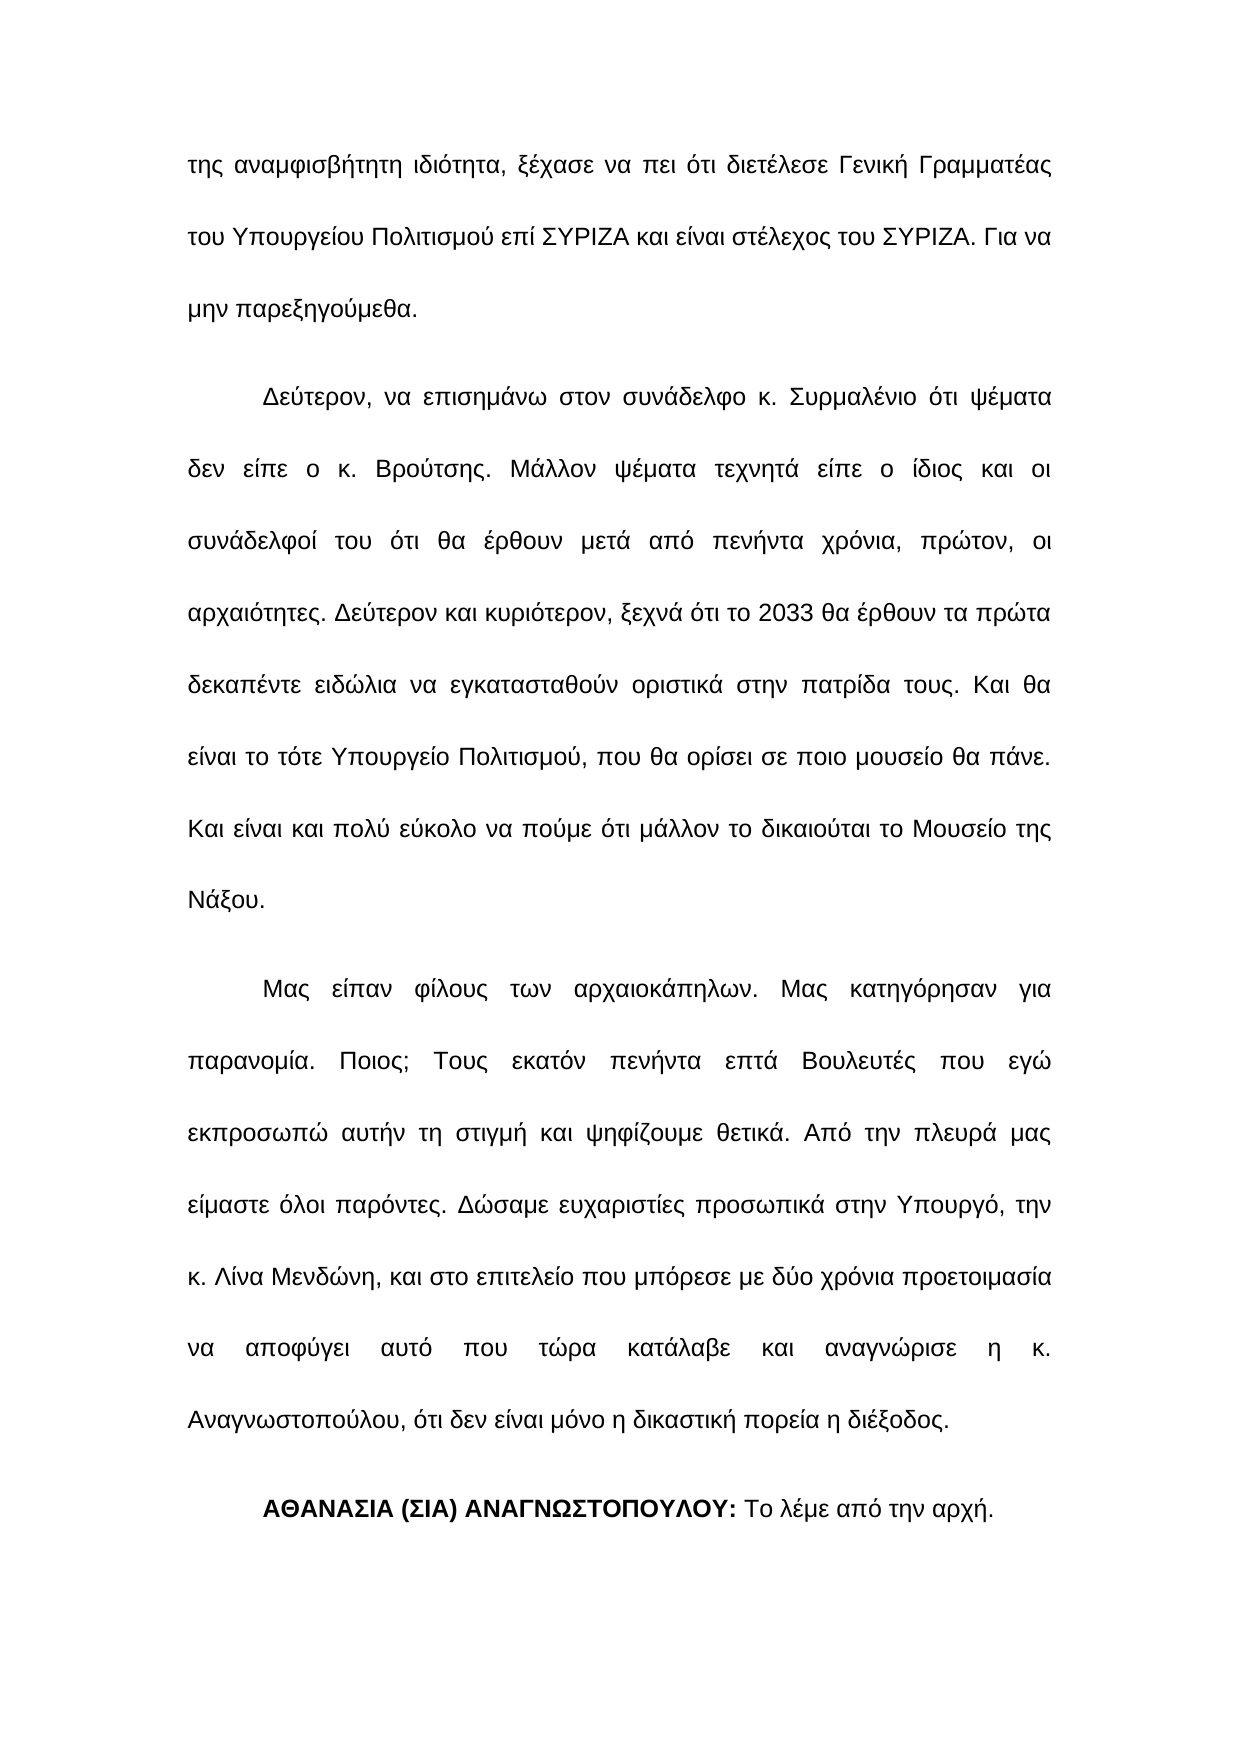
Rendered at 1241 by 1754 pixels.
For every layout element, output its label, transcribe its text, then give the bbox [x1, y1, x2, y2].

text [187, 150, 1053, 322]
text Δεύτερον, να επισημάνω στον συνάδελφο κ. Συρμαλένιο ότι ψέματα δεν είπε ο κ. Βρούτσης. Μάλλον ψέματα τεχνητά είπε ο ίδιος και οι συνάδελφοί του ότι θα έρθουν μετά από πενήντα χρόνια, πρώτον, οι αρχαιότητες. Δεύτερον και κυριότερον, ξεχνά ότι το 2033 θα έρθουν τα πρώτα δεκαπέντε ειδώλια να εγκατασταθούν οριστικά στην πατρίδα τους. Και θα είναι το τότε Υπουργείο Πολιτισμού, που θα ορίσει σε ποιο μουσείο θα πάνε. Και είναι και πολύ εύκολο να πούμε ότι μάλλον το δικαιούται το Μουσείο της Νάξου. [187, 382, 1053, 914]
text Μας είπαν φίλους των αρχαιοκάπηλων. Μας κατηγόρησαν για παρανομία. Ποιος; Τους εκατόν πενήντα επτά Βουλευτές που εγώ εκπροσωπώ αυτήν τη στιγμή και ψηφίζουμε θετικά. Από την πλευρά μας είμαστε όλοι παρόντες. Δώσαμε ευχαριστίες προσωπικά στην Υπουργό, την κ. Λίνα Μενδώνη, και στο επιτελείο που μπόρεσε με δύο χρόνια προετοιμασία να αποφύγει αυτό που τώρα κατάλαβε και αναγνώρισε η κ. Αναγνωστοπούλου, ότι δεν είναι μόνο η δικαστική πορεία η διέξοδος. [187, 974, 1053, 1434]
text ΑΘΑΝΑΣΙΑ (ΣΙΑ) ΑΝΑΓΝΩΣΤΟΠΟΥΛΟΥ: Το λέμε από την αρχή. [187, 1494, 1053, 1522]
